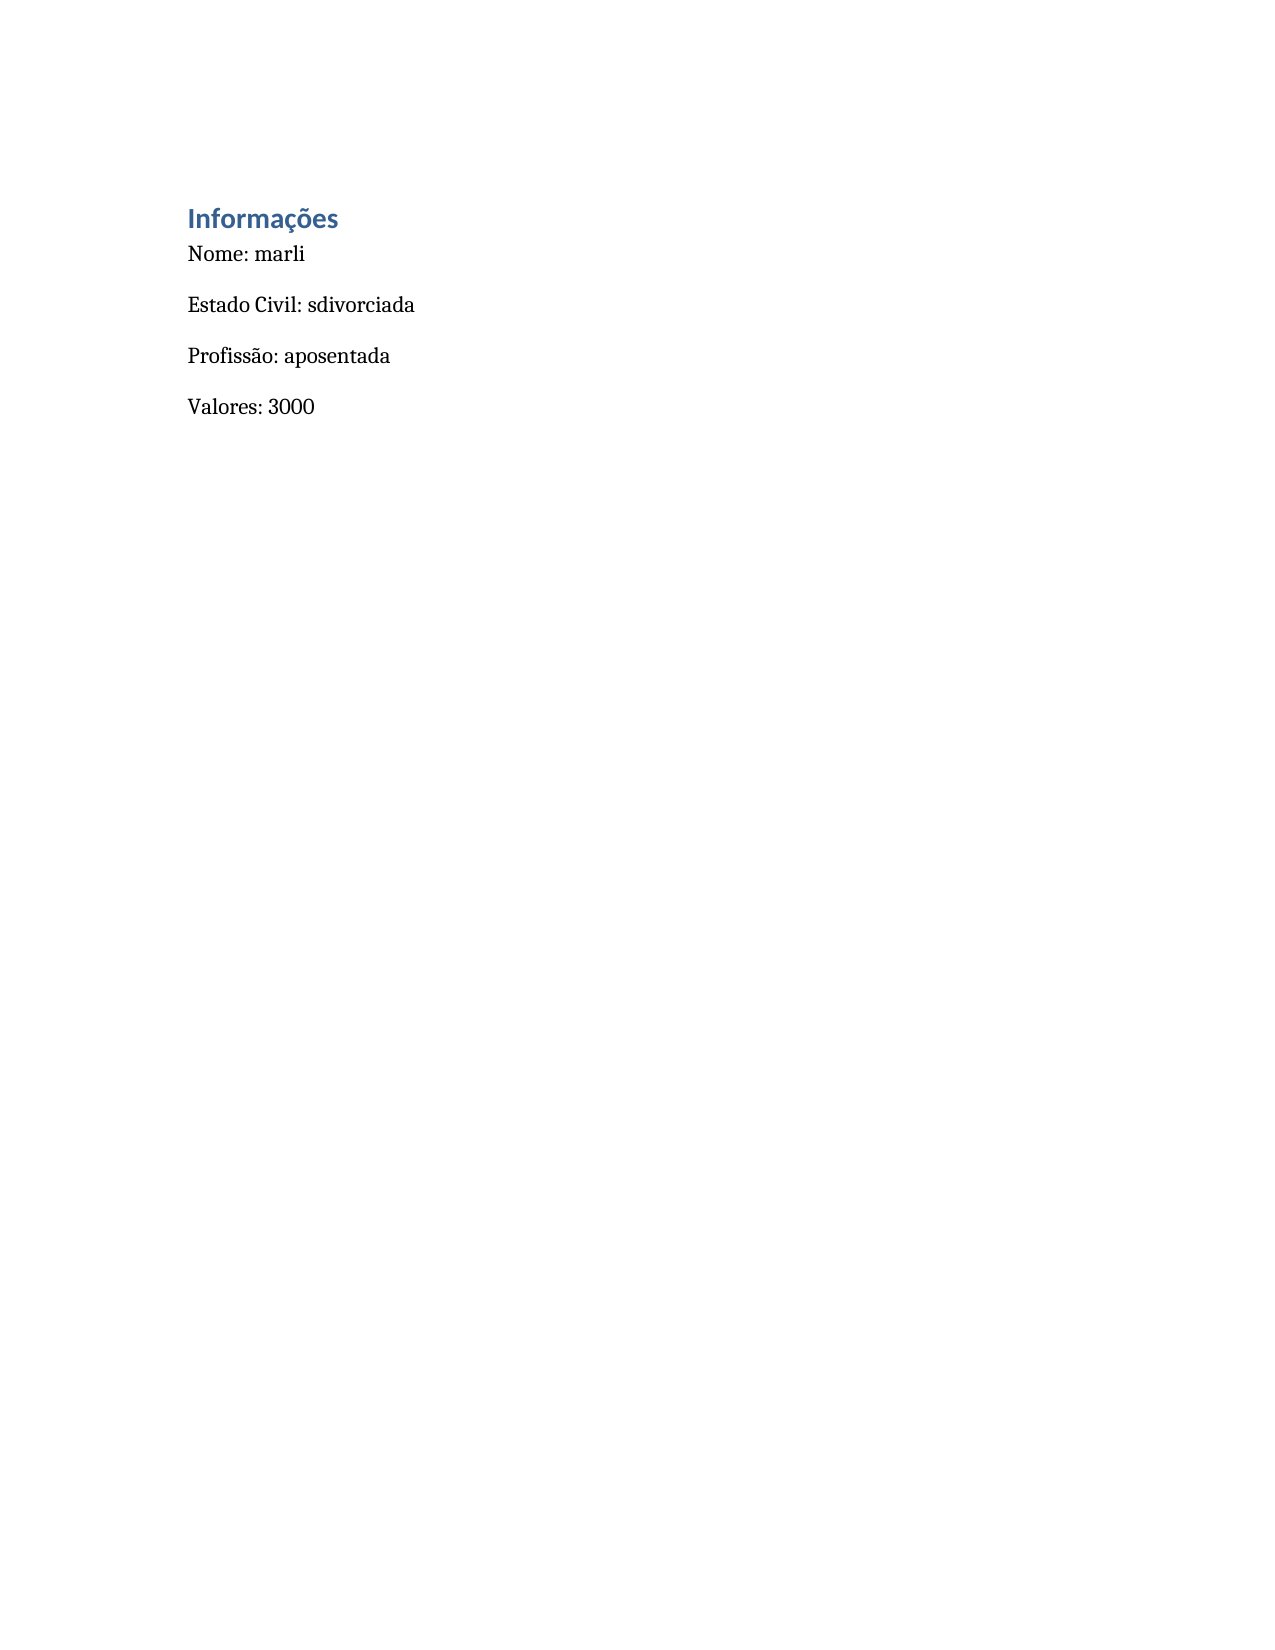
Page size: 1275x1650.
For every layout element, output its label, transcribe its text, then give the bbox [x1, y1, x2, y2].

text Nome: marli [187, 241, 1087, 267]
subtitle Informações [187, 200, 1087, 236]
text Profissão: aposentada [187, 343, 1087, 369]
text Valores: 3000 [187, 394, 1087, 420]
text Estado Civil: sdivorciada [187, 292, 1087, 318]
